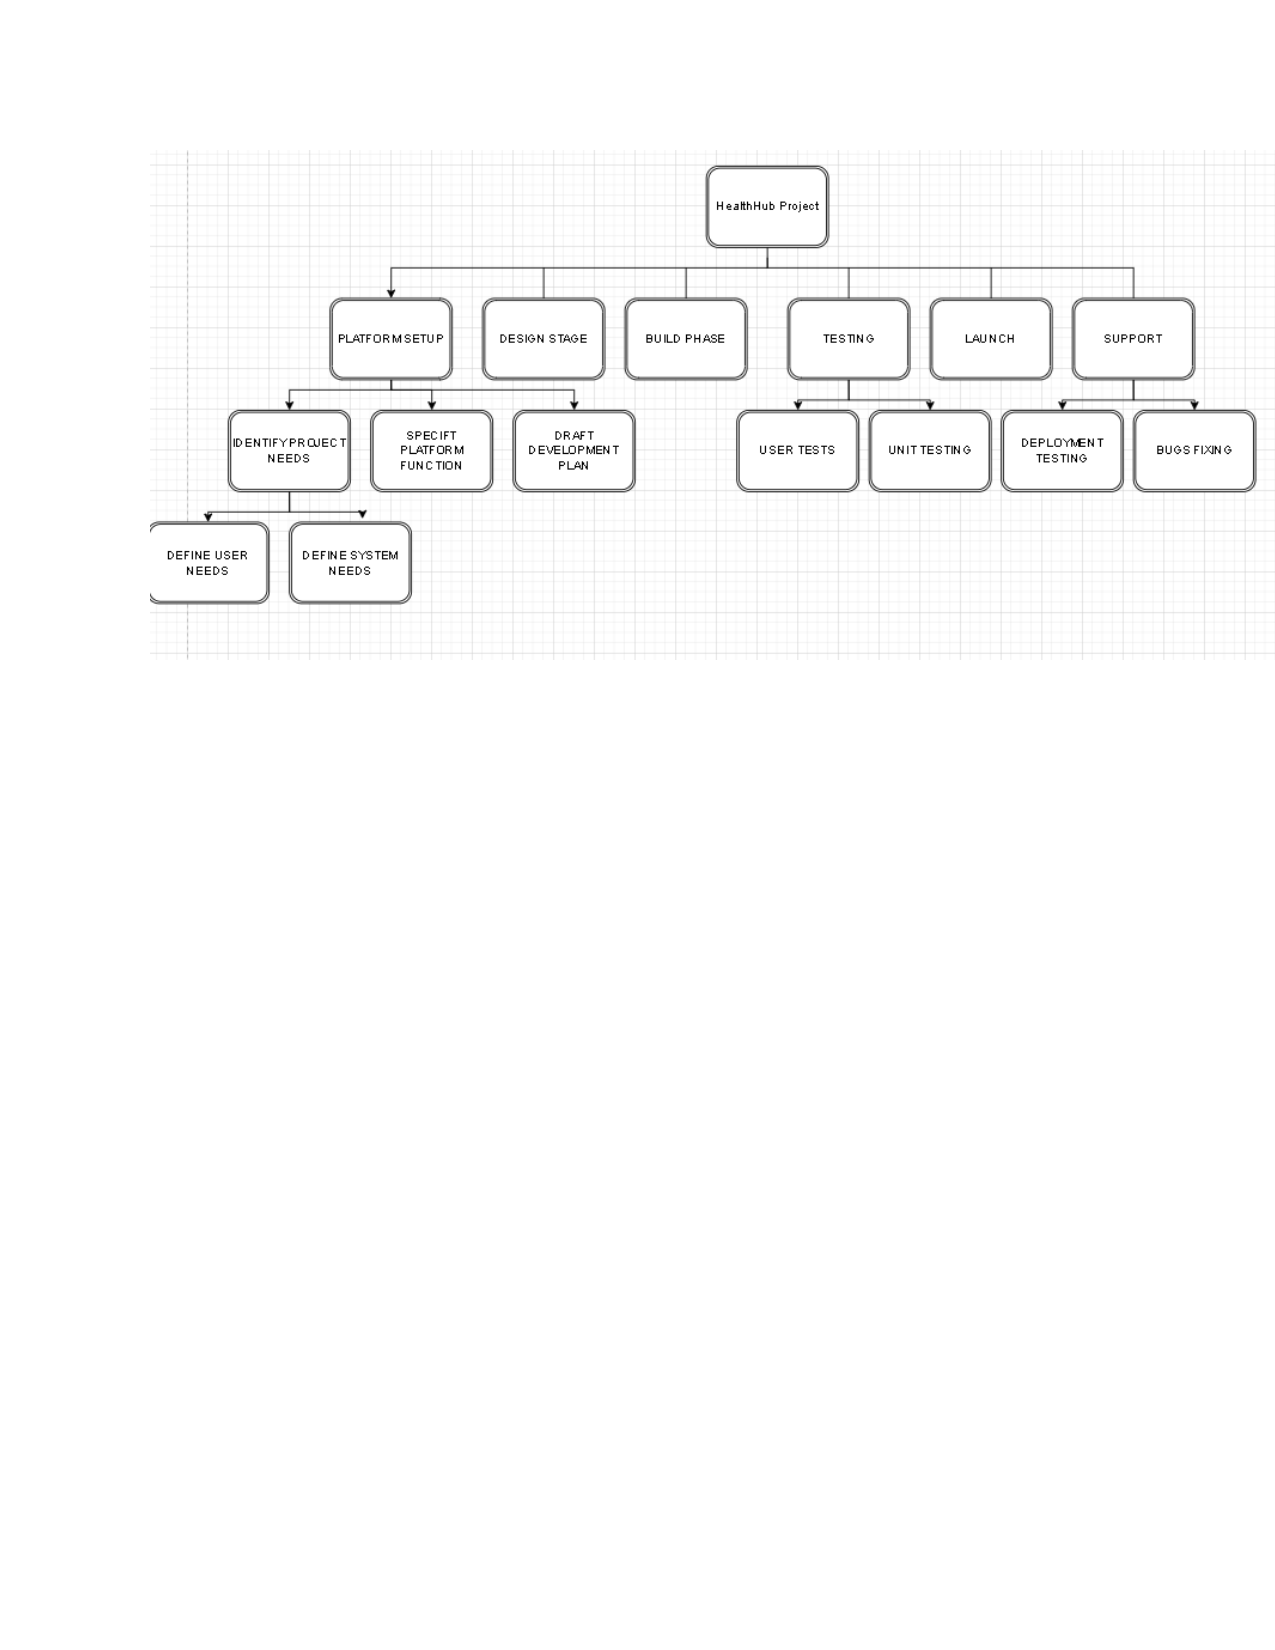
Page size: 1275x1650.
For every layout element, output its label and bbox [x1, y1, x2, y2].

picture [150, 150, 1275, 660]
